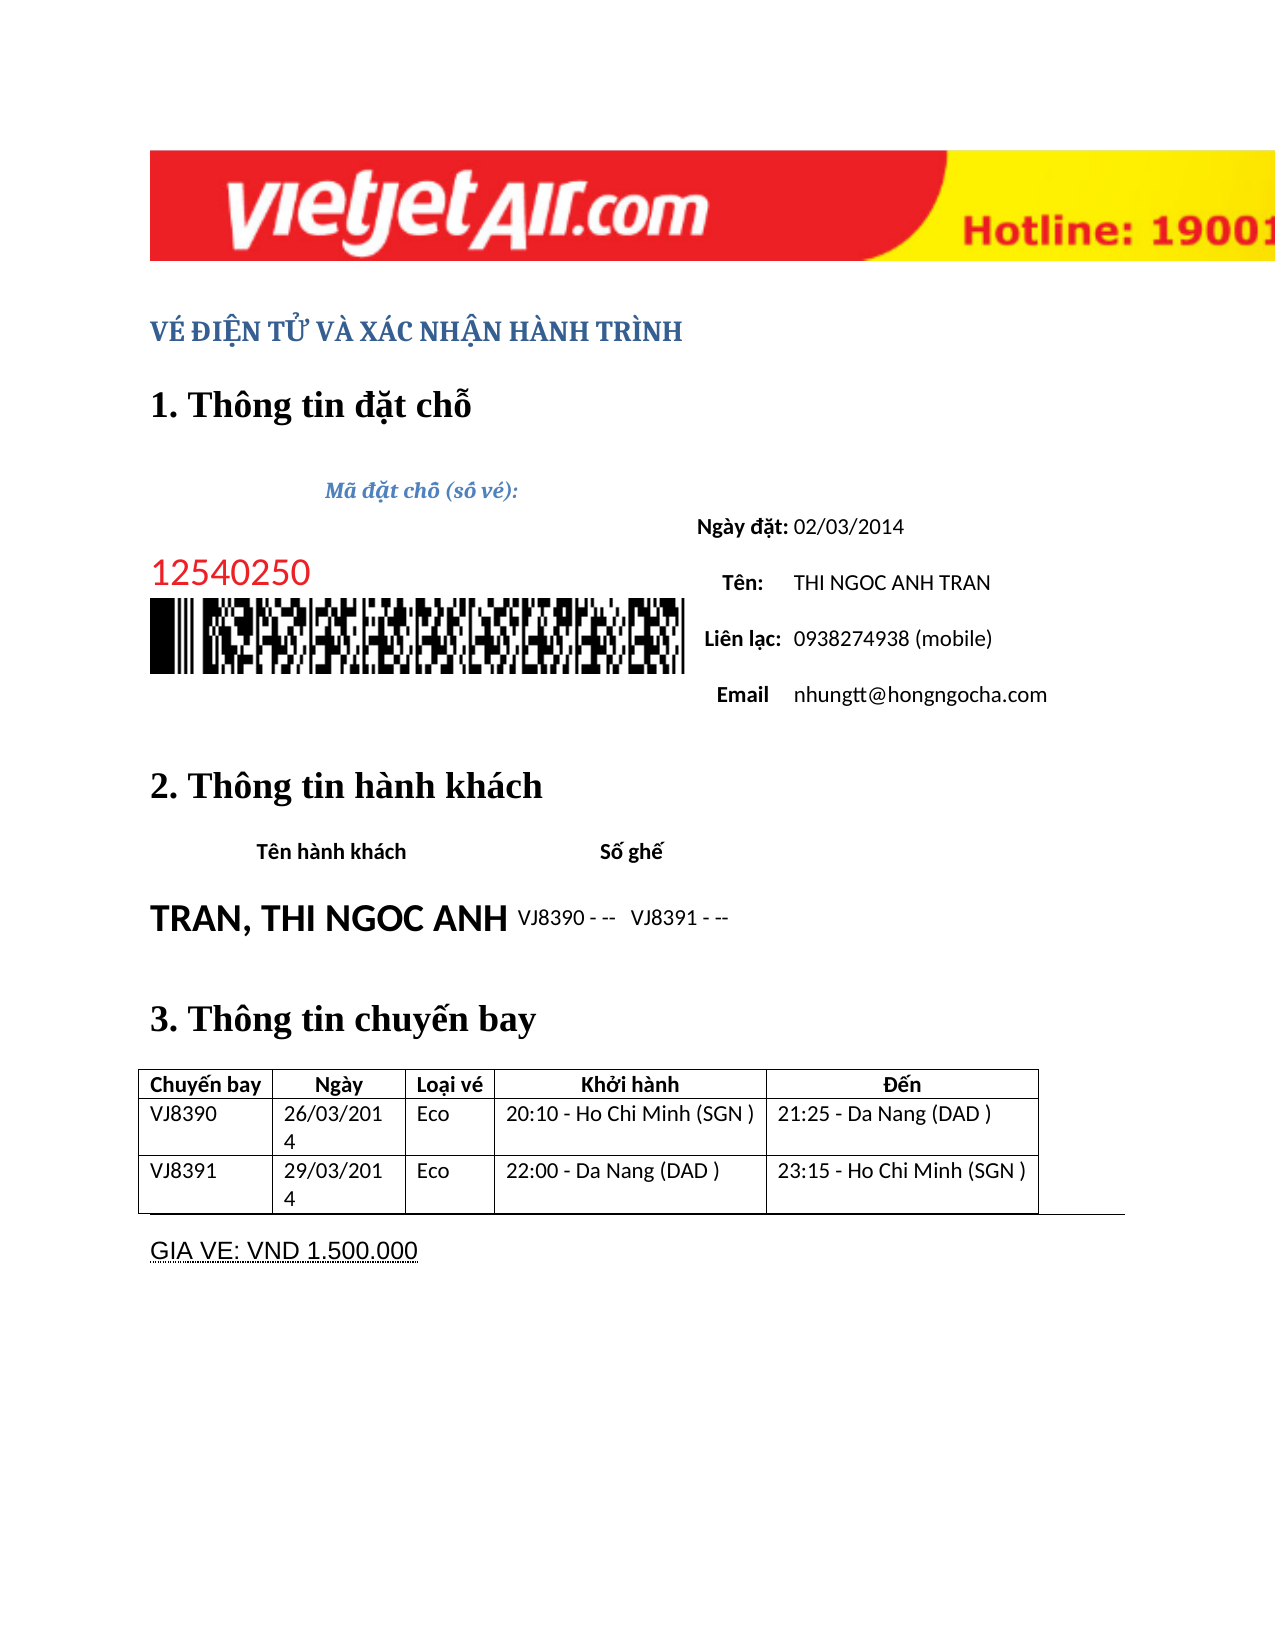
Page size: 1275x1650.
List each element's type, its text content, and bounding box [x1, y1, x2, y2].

table_cell Eco [406, 1156, 494, 1212]
table_header Ngày [273, 1070, 405, 1098]
table_cell THI NGOC ANH TRAN [792, 567, 1055, 623]
table_cell 12540250 [149, 511, 694, 734]
table_cell Ngày đặt: [694, 511, 792, 567]
table_cell 26/03/2014 [273, 1099, 405, 1155]
table_header Loại vé [406, 1070, 494, 1098]
table_cell 29/03/2014 [273, 1156, 405, 1212]
subtitle 1. Thông tin đặt chỗ [150, 383, 1125, 426]
table_cell Tên: [694, 567, 792, 623]
text GIA VE: VND 1.500.000Bottom of Form [150, 1236, 1125, 1265]
table_cell [515, 892, 748, 968]
table_cell 21:25 - Da Nang (DAD ) [767, 1099, 1038, 1155]
table_cell Eco [406, 1099, 494, 1155]
table_header Chuyến bay [139, 1070, 272, 1098]
table_header Số ghế [515, 836, 748, 892]
table_cell Liên lạc: [694, 623, 792, 678]
table_cell TRAN, THI NGOC ANH [149, 892, 514, 968]
table_header Đến [767, 1070, 1038, 1098]
table_cell 22:00 - Da Nang (DAD ) [495, 1156, 766, 1212]
table_header Tên hành khách [149, 836, 514, 892]
table_cell VJ8390 [139, 1099, 272, 1155]
picture [150, 598, 685, 674]
table_cell 20:10 - Ho Chi Minh (SGN ) [495, 1099, 766, 1155]
table_cell 23:15 - Ho Chi Minh (SGN ) [767, 1156, 1038, 1212]
table_cell Email [694, 679, 792, 734]
subtitle VÉ ĐIỆN TỬ VÀ XÁC NHẬN HÀNH TRÌNH [150, 315, 1125, 349]
picture [150, 150, 1275, 261]
table_cell 02/03/2014 [792, 511, 1055, 567]
subtitle 2. Thông tin hành khách [150, 763, 1125, 807]
table_header Khởi hành [495, 1070, 766, 1098]
table_cell VJ8391 [139, 1156, 272, 1212]
subtitle 3. Thông tin chuyến bay [150, 997, 1125, 1040]
table_cell 0938274938 (mobile) [792, 623, 1055, 678]
table_cell Mã đặt chỗ (số vé): [149, 455, 694, 511]
table_cell nhungtt@hongngocha.com [792, 679, 1055, 734]
